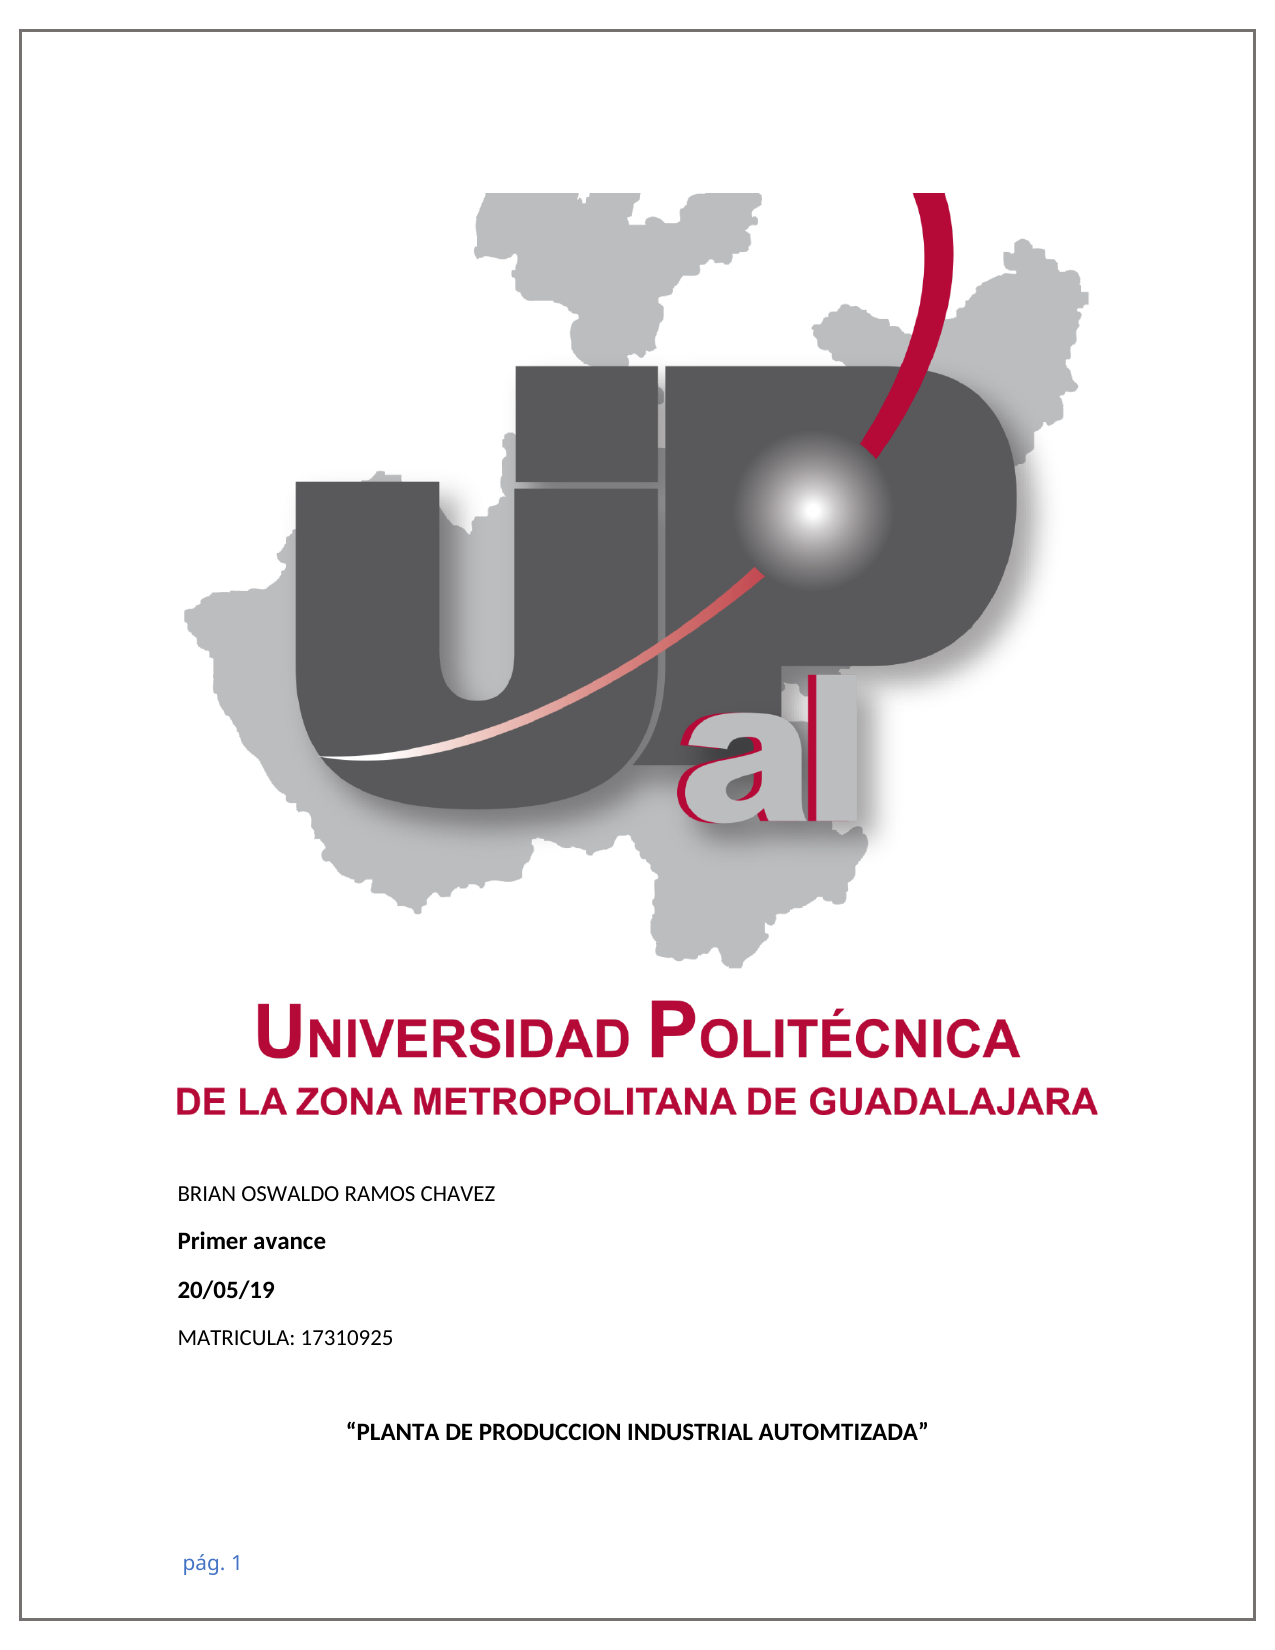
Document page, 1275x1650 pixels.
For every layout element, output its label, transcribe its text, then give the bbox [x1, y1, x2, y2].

text 20/05/19 [177, 1274, 1098, 1305]
text BRIAN OSWALDO RAMOS CHAVEZ [177, 1179, 1098, 1207]
picture [177, 193, 1098, 1115]
text “PLANTA DE PRODUCCION INDUSTRIAL AUTOMTIZADA” [177, 1416, 1098, 1447]
text MATRICULA: 17310925 [177, 1323, 1098, 1351]
text Primer avance [177, 1226, 1098, 1256]
